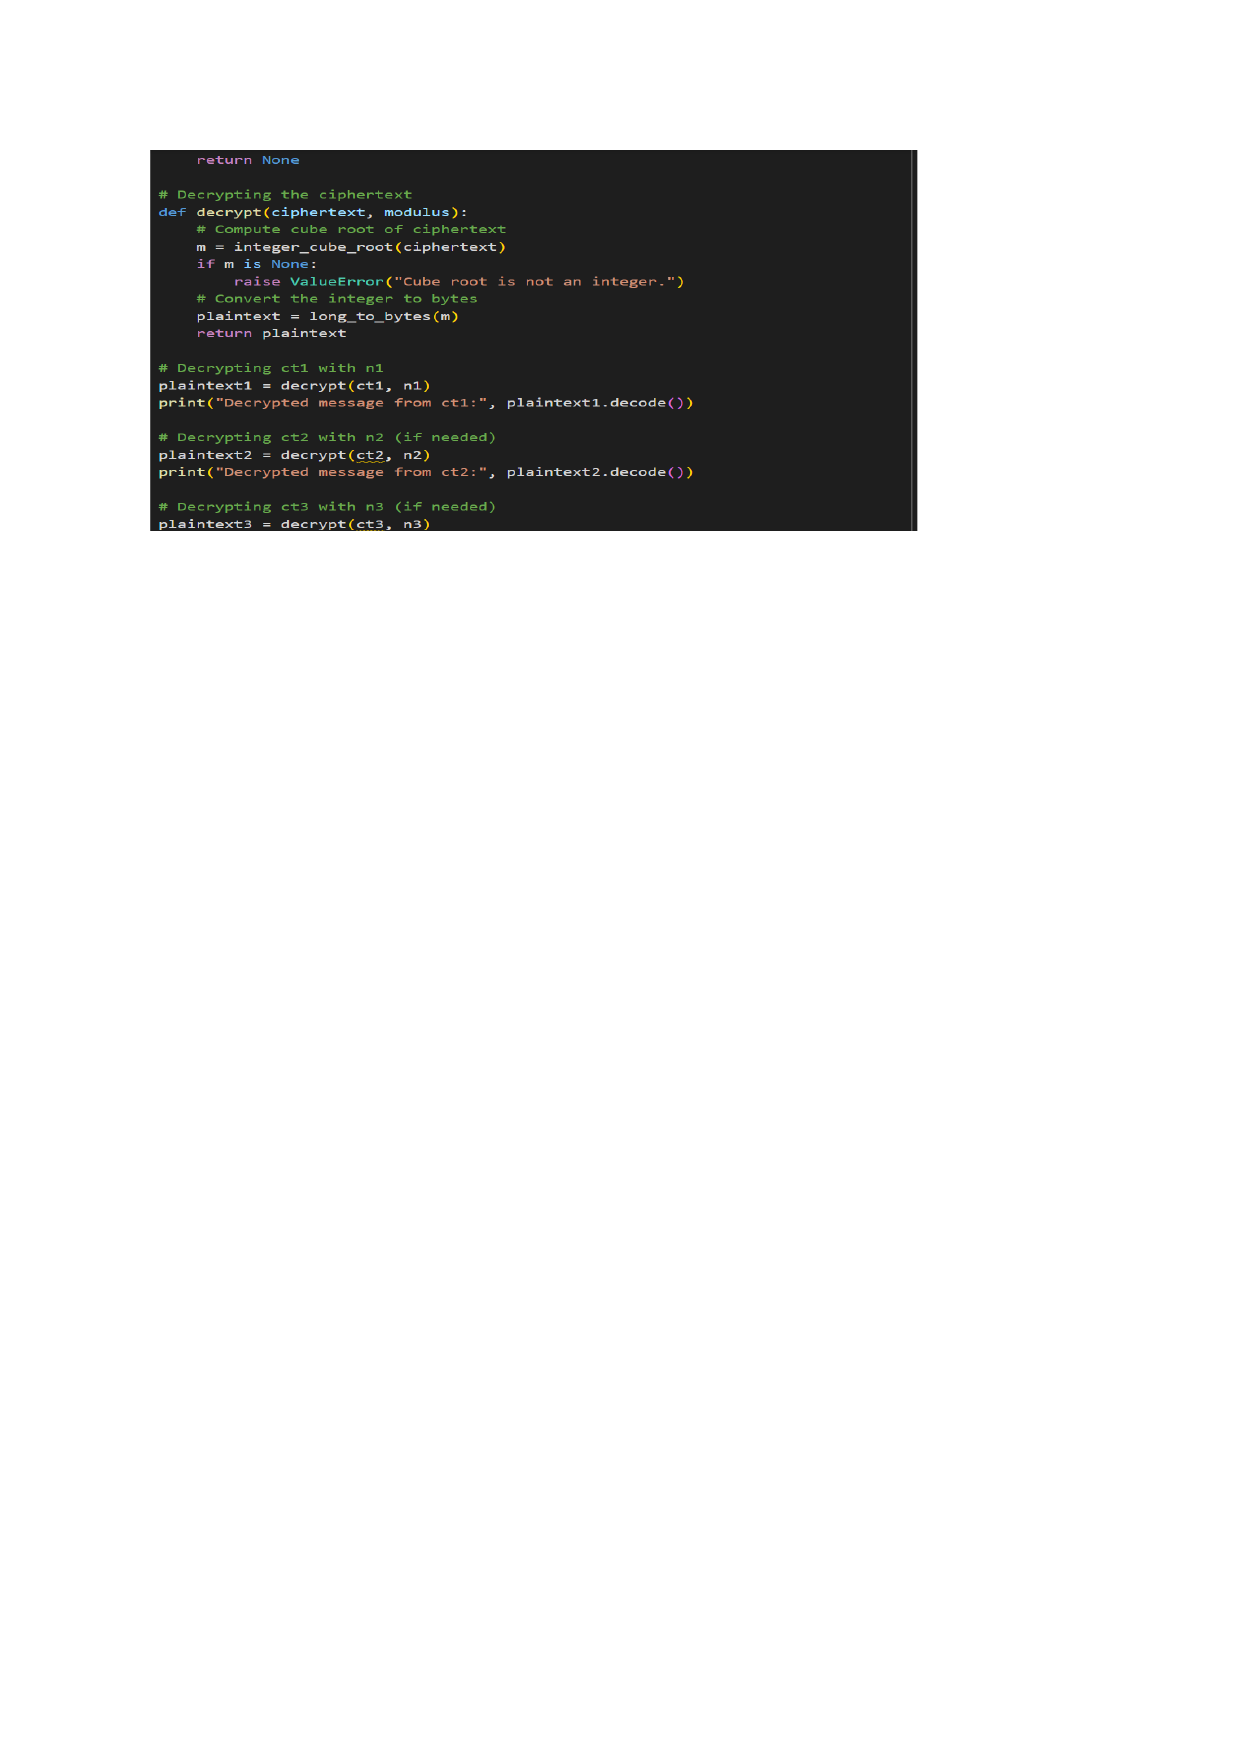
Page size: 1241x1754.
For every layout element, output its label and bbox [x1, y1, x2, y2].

picture [150, 150, 918, 531]
